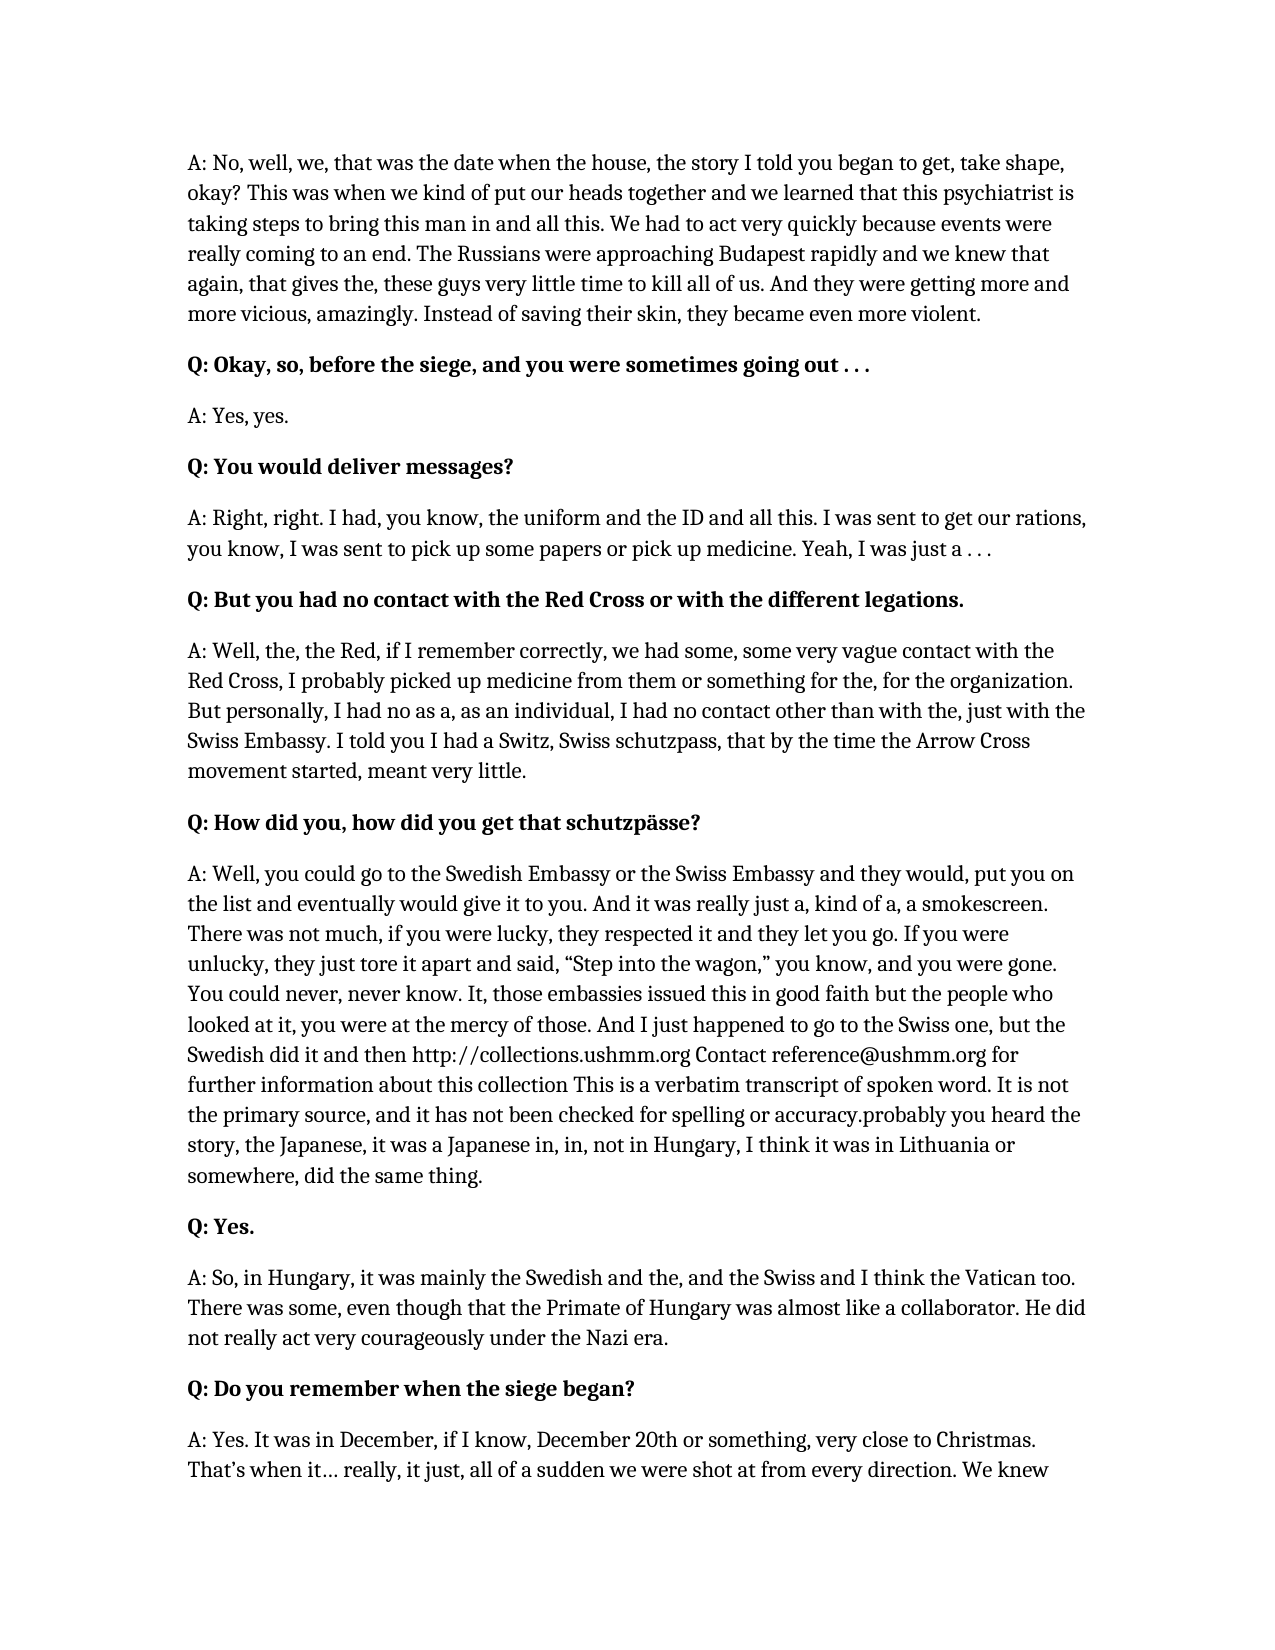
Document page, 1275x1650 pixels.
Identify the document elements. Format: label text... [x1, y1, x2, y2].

text A: Right, right. I had, you know, the uniform and the ID and all this. I was sent to get our rations, you know, I was sent to pick up some papers or pick up medicine. Yeah, I was just a . . . [187, 505, 1087, 562]
text Q: How did you, how did you get that schutzpässe? [187, 809, 1087, 836]
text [187, 1427, 1087, 1484]
text A: No, well, we, that was the date when the house, the story I told you began to get, take shape, okay? This was when we kind of put our heads together and we learned that this psychiatrist is taking steps to bring this man in and all this. We had to act very quickly because events were really coming to an end. The Russians were approaching Budapest rapidly and we knew that again, that gives the, these guys very little time to kill all of us. And they were getting more and more vicious, amazingly. Instead of saving their skin, they became even more violent. [187, 150, 1087, 327]
text Q: Yes. [187, 1213, 1087, 1240]
text A: So, in Hungary, it was mainly the Swedish and the, and the Swiss and I think the Vatican too. There was some, even though that the Primate of Hungary was almost like a collaborator. He did not really act very courageously under the Nazi era. [187, 1264, 1087, 1351]
text Q: But you had no contact with the Red Cross or with the different legations. [187, 586, 1087, 613]
text Q: Do you remember when the siege began? [187, 1376, 1087, 1402]
text A: Well, the, the Red, if I remember correctly, we had some, some very vague contact with the Red Cross, I probably picked up medicine from them or something for the, for the organization. But personally, I had no as a, as an individual, I had no contact other than with the, just with the Swiss Embassy. I told you I had a Switz, Swiss schutzpass, that by the time the Arrow Cross movement started, meant very little. [187, 637, 1087, 785]
text Q: You would deliver messages? [187, 454, 1087, 481]
text A: Well, you could go to the Swedish Embassy or the Swiss Embassy and they would, put you on the list and eventually would give it to you. And it was really just a, kind of a, a smokescreen. There was not much, if you were lucky, they respected it and they let you go. If you were unlucky, they just tore it apart and said, “Step into the wagon,” you know, and you were gone. You could never, never know. It, those embassies issued this in good faith but the people who looked at it, you were at the mercy of those. And I just happened to go to the Swiss one, but the Swedish did it and then http://collections.ushmm.org Contact reference@ushmm.org for further information about this collection This is a verbatim transcript of spoken word. It is not the primary source, and it has not been checked for spelling or accuracy.probably you heard the story, the Japanese, it was a Japanese in, in, not in Hungary, I think it was in Lithuania or somewhere, did the same thing. [187, 860, 1087, 1189]
text A: Yes, yes. [187, 403, 1087, 429]
text Q: Okay, so, before the siege, and you were sometimes going out . . . [187, 352, 1087, 378]
